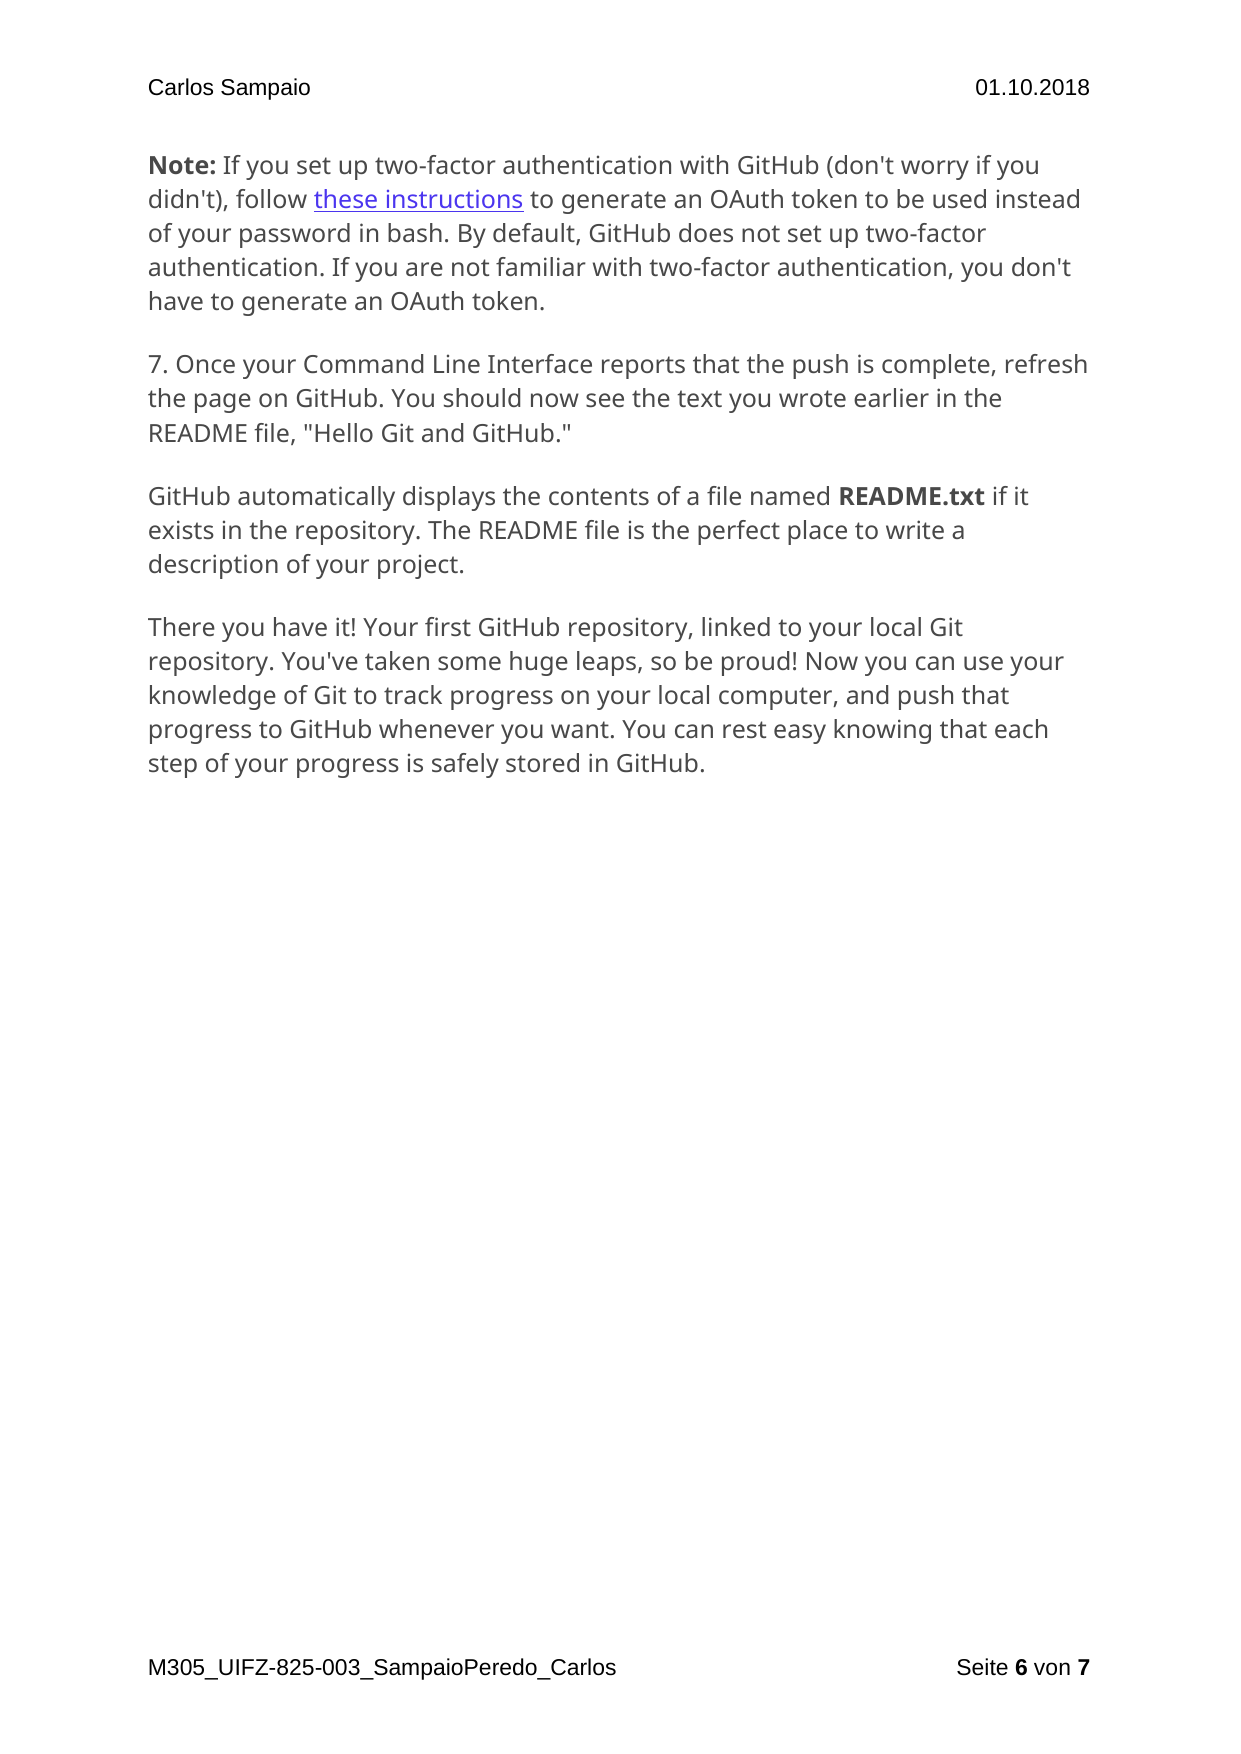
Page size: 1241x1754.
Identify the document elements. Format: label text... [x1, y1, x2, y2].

text 7. Once your Command Line Interface reports that the push is complete, refresh the page on GitHub. You should now see the text you wrote earlier in the README file, "Hello Git and GitHub." [148, 347, 1093, 449]
text GitHub automatically displays the contents of a file named README.txt if it exists in the repository. The README file is the perfect place to write a description of your project. [148, 478, 1093, 581]
text Note: If you set up two-factor authentication with GitHub (don't worry if you didn't), follow these instructions to generate an OAuth token to be used instead of your password in bash. By default, GitHub does not set up two-factor authentication. If you are not familiar with two-factor authentication, you don't have to generate an OAuth token. [148, 148, 1093, 318]
text There you have it! Your first GitHub repository, linked to your local Git repository. You've taken some huge leaps, so be proud! Now you can use your knowledge of Git to track progress on your local computer, and push that progress to GitHub whenever you want. You can rest easy knowing that each step of your progress is safely stored in GitHub. [148, 610, 1093, 780]
